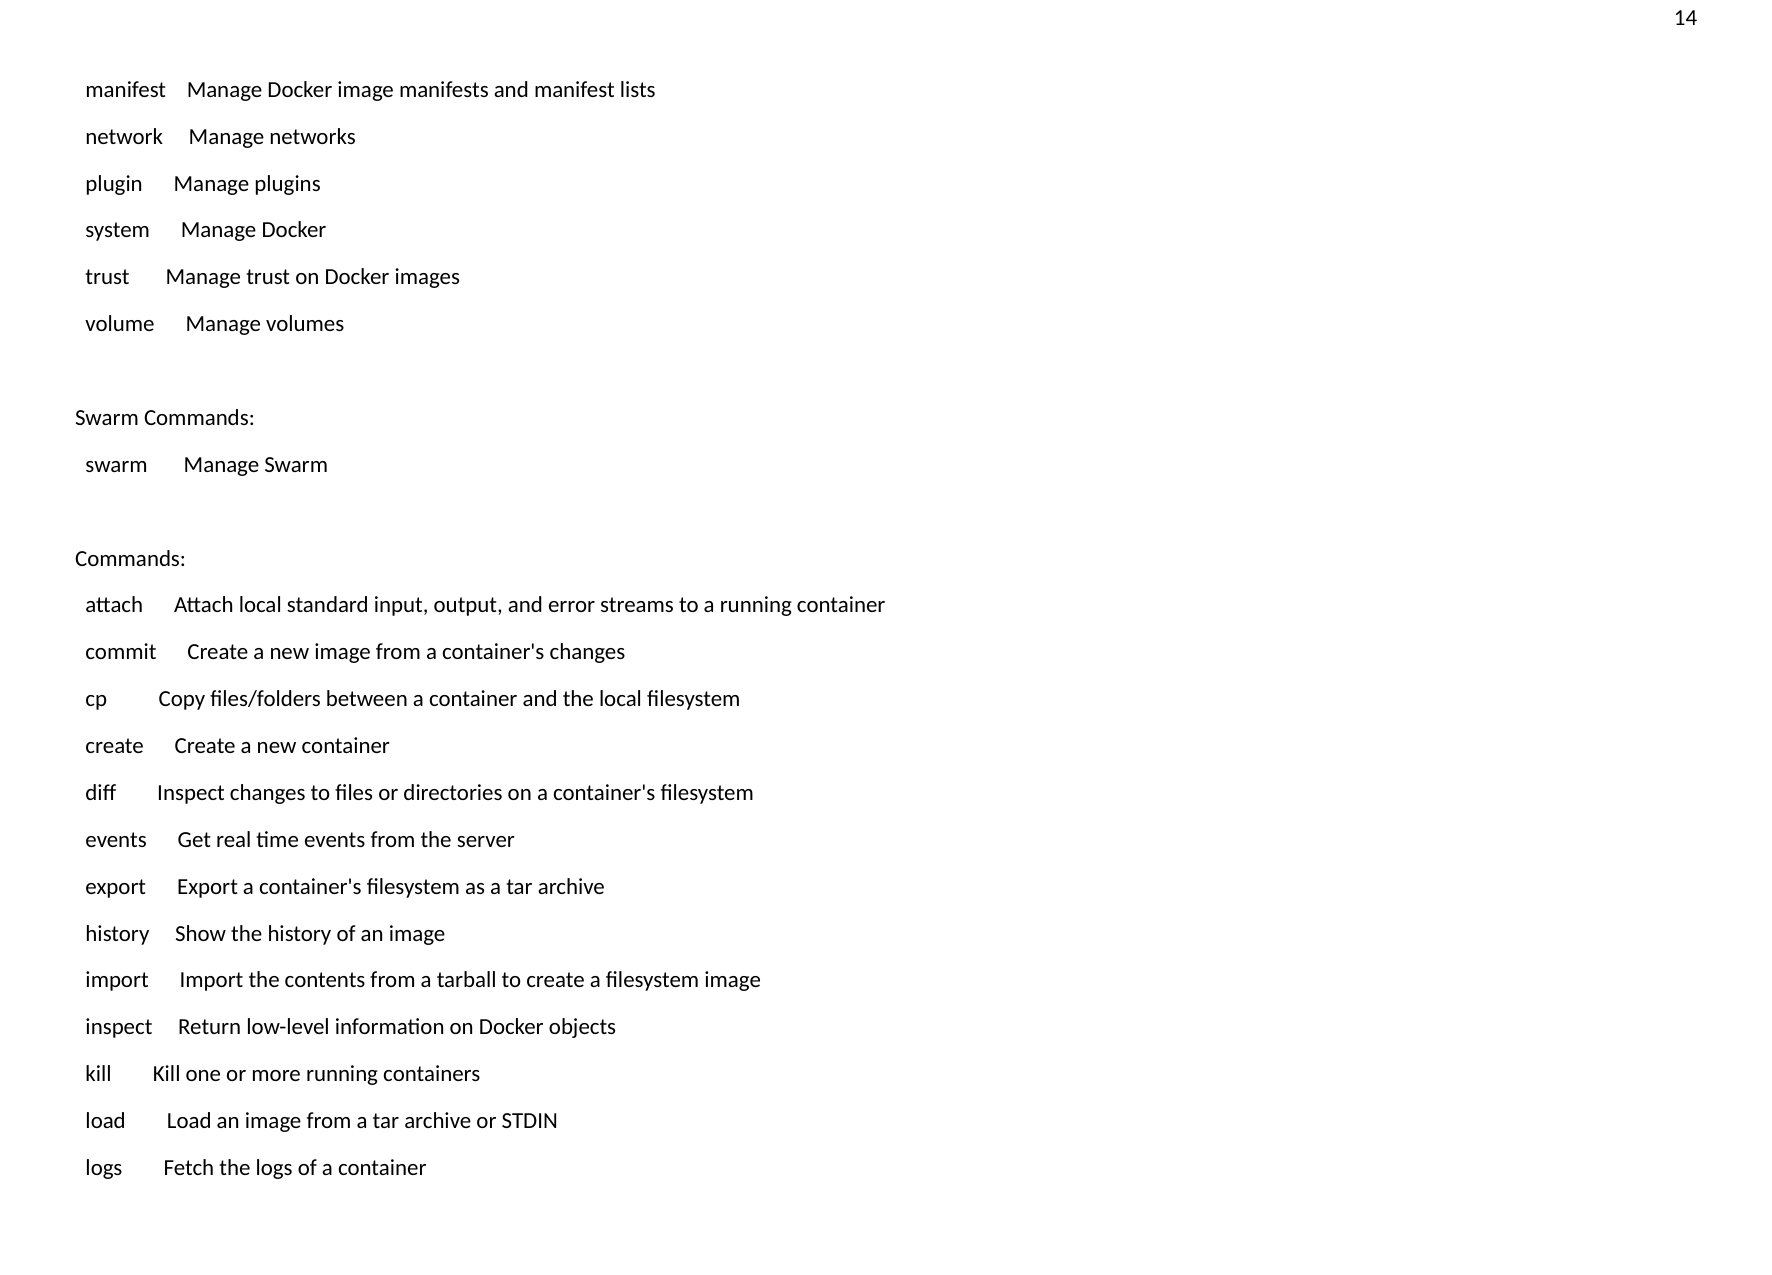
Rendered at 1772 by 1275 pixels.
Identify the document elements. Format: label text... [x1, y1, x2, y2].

text trust Manage trust on Docker images [75, 262, 1697, 291]
text commit Create a new image from a container's changes [75, 637, 1697, 666]
text kill Kill one or more running containers [75, 1059, 1697, 1087]
text load Load an image from a tar archive or STDIN [75, 1106, 1697, 1134]
text diff Inspect changes to files or directories on a container's filesystem [75, 778, 1697, 806]
text export Export a container's filesystem as a tar archive [75, 872, 1697, 900]
text Swarm Commands: [75, 403, 1697, 431]
text logs Fetch the logs of a container [75, 1153, 1697, 1181]
text network Manage networks [75, 122, 1697, 150]
text history Show the history of an image [75, 919, 1697, 947]
text Commands: [75, 544, 1697, 572]
text inspect Return low-level information on Docker objects [75, 1012, 1697, 1041]
text swarm Manage Swarm [75, 450, 1697, 478]
text attach Attach local standard input, output, and error streams to a running container [75, 591, 1697, 619]
text manifest Manage Docker image manifests and manifest lists [75, 75, 1697, 103]
text create Create a new container [75, 731, 1697, 759]
text events Get real time events from the server [75, 825, 1697, 853]
text cp Copy files/folders between a container and the local filesystem [75, 684, 1697, 712]
text import Import the contents from a tarball to create a filesystem image [75, 966, 1697, 994]
text volume Manage volumes [75, 309, 1697, 337]
text plugin Manage plugins [75, 169, 1697, 197]
text system Manage Docker [75, 216, 1697, 244]
